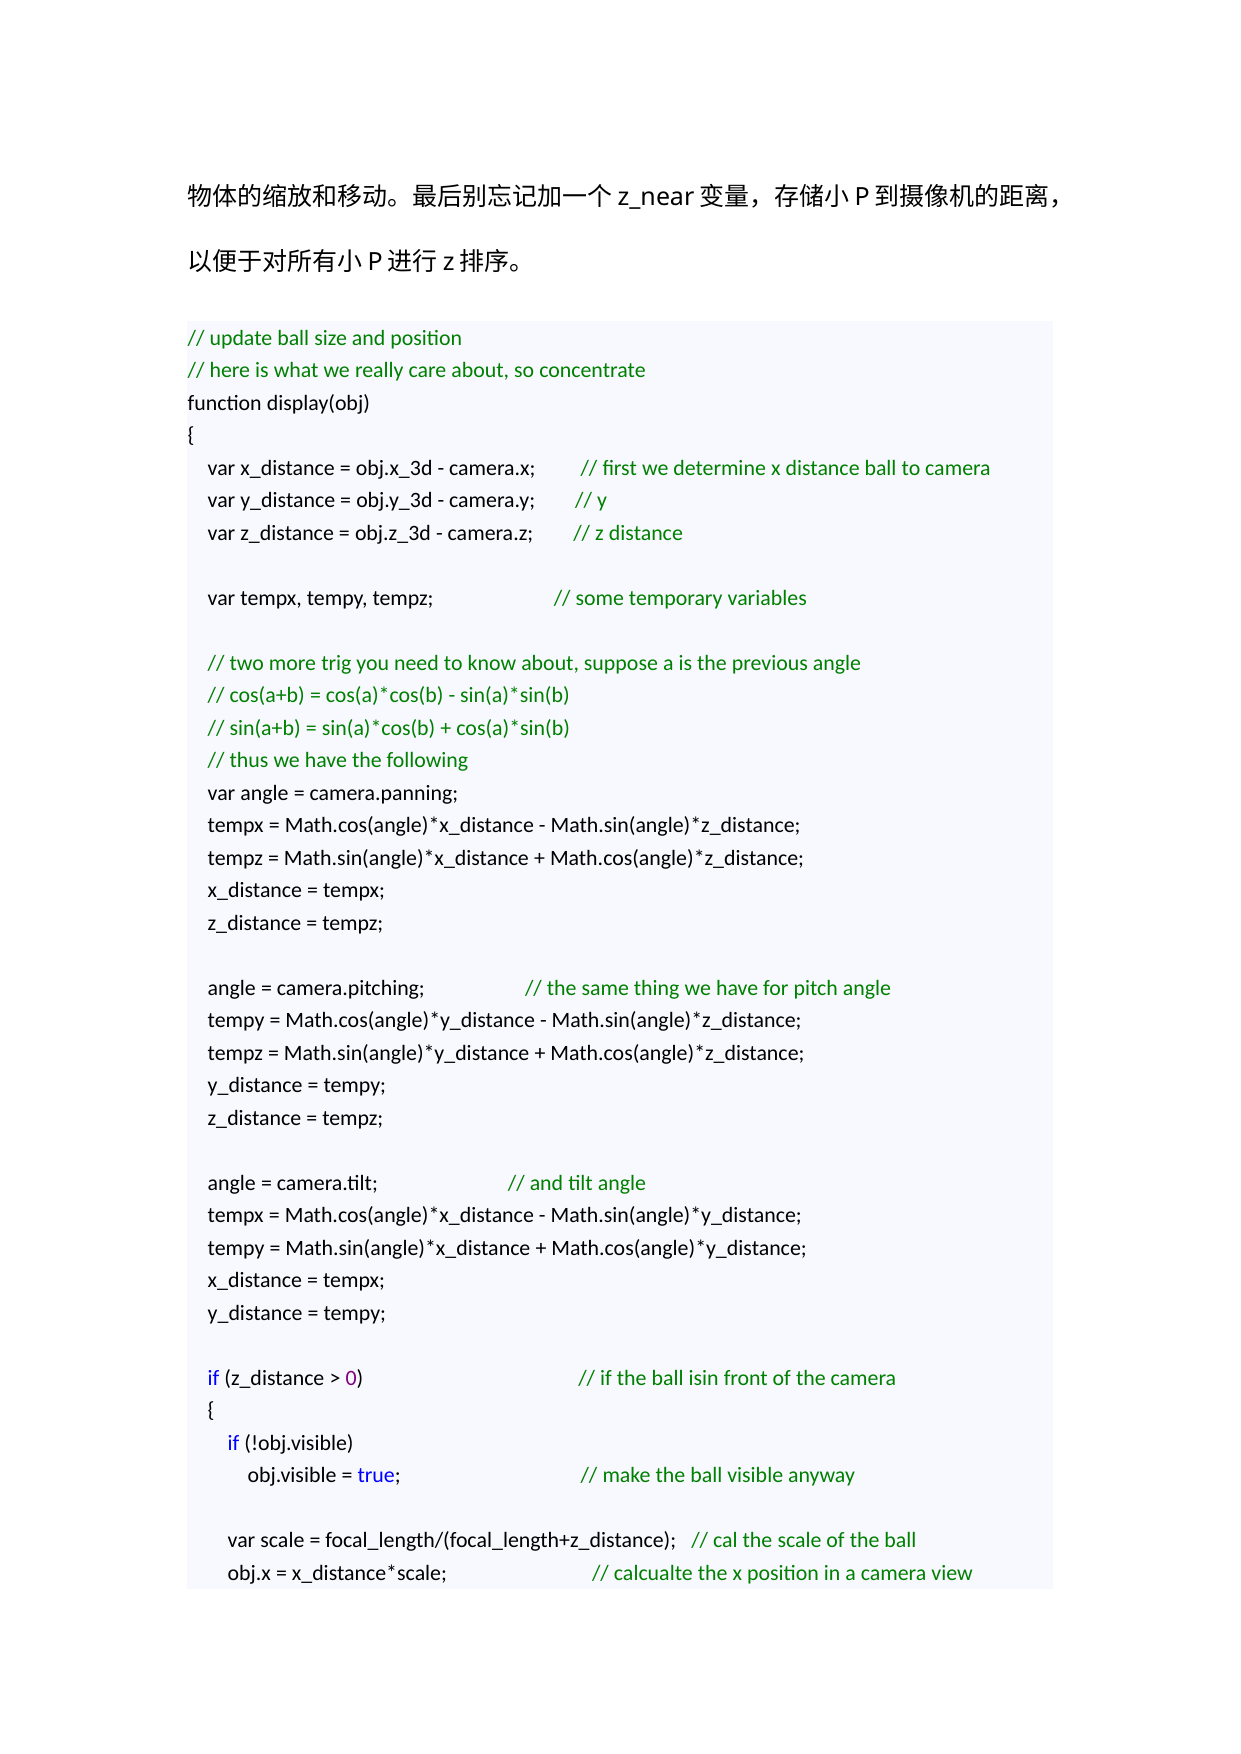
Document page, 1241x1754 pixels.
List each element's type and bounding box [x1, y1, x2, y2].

text [187, 162, 1053, 292]
text [187, 321, 1053, 1589]
